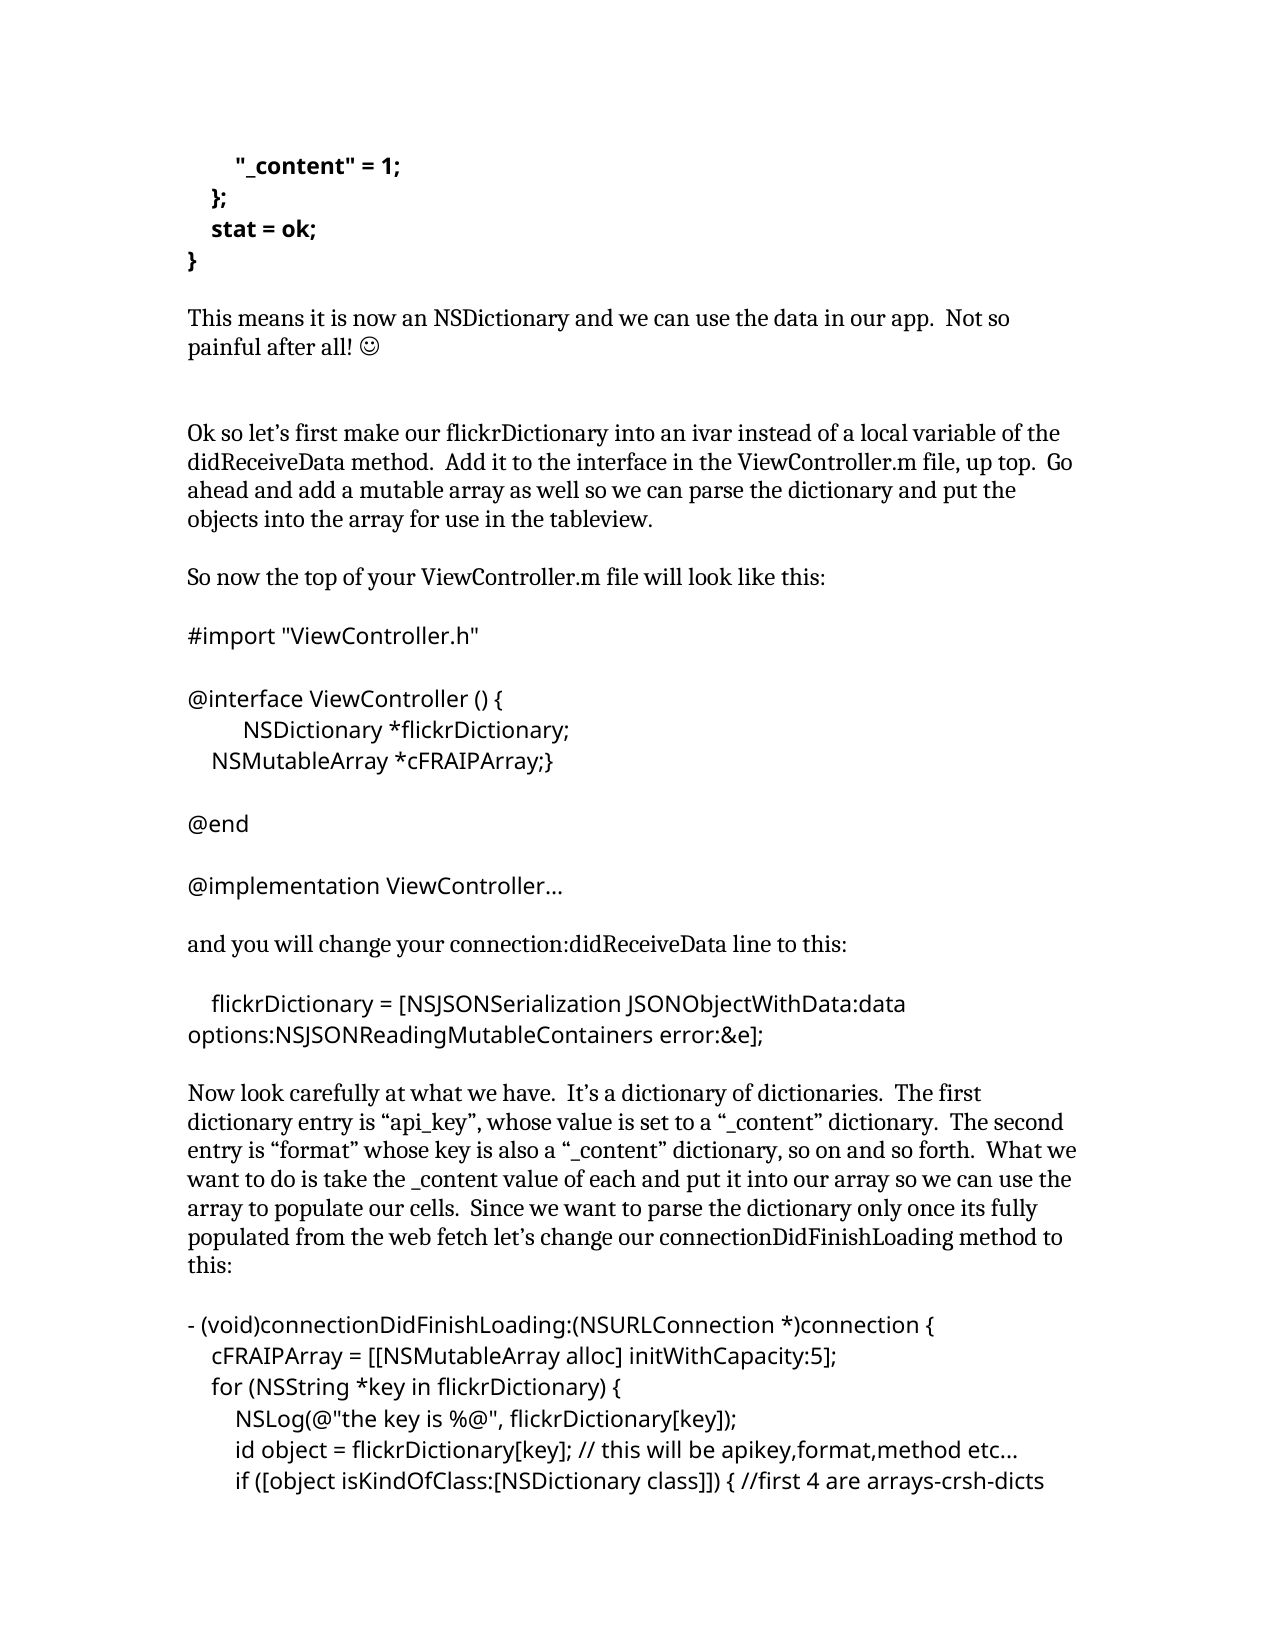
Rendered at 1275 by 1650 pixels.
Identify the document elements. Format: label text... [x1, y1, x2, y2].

text and you will change your connection:didReceiveData line to this: [187, 930, 1087, 959]
text if ([object isKindOfClass:[NSDictionary class]]) { //first 4 are arrays-crsh-dicts [187, 1465, 1087, 1496]
text "_content" = 1; [187, 150, 1087, 181]
text } [187, 244, 1087, 275]
text - (void)connectionDidFinishLoading:(NSURLConnection *)connection { [187, 1309, 1087, 1340]
text @end [187, 807, 1087, 839]
text #import "ViewController.h" [187, 620, 1087, 651]
text This means it is now an NSDictionary and we can use the data in our app. Not so painful after all! [187, 304, 1087, 361]
text Now look carefully at what we have. It’s a dictionary of dictionaries. The first dictionary entry is “api_key”, whose value is set to a “_content” dictionary. The second entry is “format” whose key is also a “_content” dictionary, so on and so forth. What we want to do is take the _content value of each and put it into our array so we can use the array to populate our cells. Since we want to parse the dictionary only once its fully populated from the web fetch let’s change our connectionDidFinishLoading method to this: [187, 1079, 1087, 1280]
text NSDictionary *flickrDictionary; [187, 714, 1087, 745]
text flickrDictionary = [NSJSONSerialization JSONObjectWithData:data options:NSJSONReadingMutableContainers error:&e]; [187, 987, 1087, 1050]
text for (NSString *key in flickrDictionary) { [187, 1371, 1087, 1402]
text stat = ok; [187, 212, 1087, 244]
text }; [187, 181, 1087, 212]
text NSLog(@"the key is %@", flickrDictionary[key]); [187, 1402, 1087, 1434]
text Ok so let’s first make our flickrDictionary into an ivar instead of a local variable of the didReceiveData method. Add it to the interface in the ViewController.m file, up top. Go ahead and add a mutable array as well so we can parse the dictionary and put the objects into the array for use in the tableview. [187, 419, 1087, 534]
text cFRAIPArray = [[NSMutableArray alloc] initWithCapacity:5]; [187, 1340, 1087, 1371]
text @implementation ViewController… [187, 870, 1087, 901]
text So now the top of your ViewController.m file will look like this: [187, 562, 1087, 591]
text id object = flickrDictionary[key]; // this will be apikey,format,method etc... [187, 1434, 1087, 1465]
text NSMutableArray *cFRAIPArray;} [187, 745, 1087, 776]
text @interface ViewController () { [187, 682, 1087, 714]
